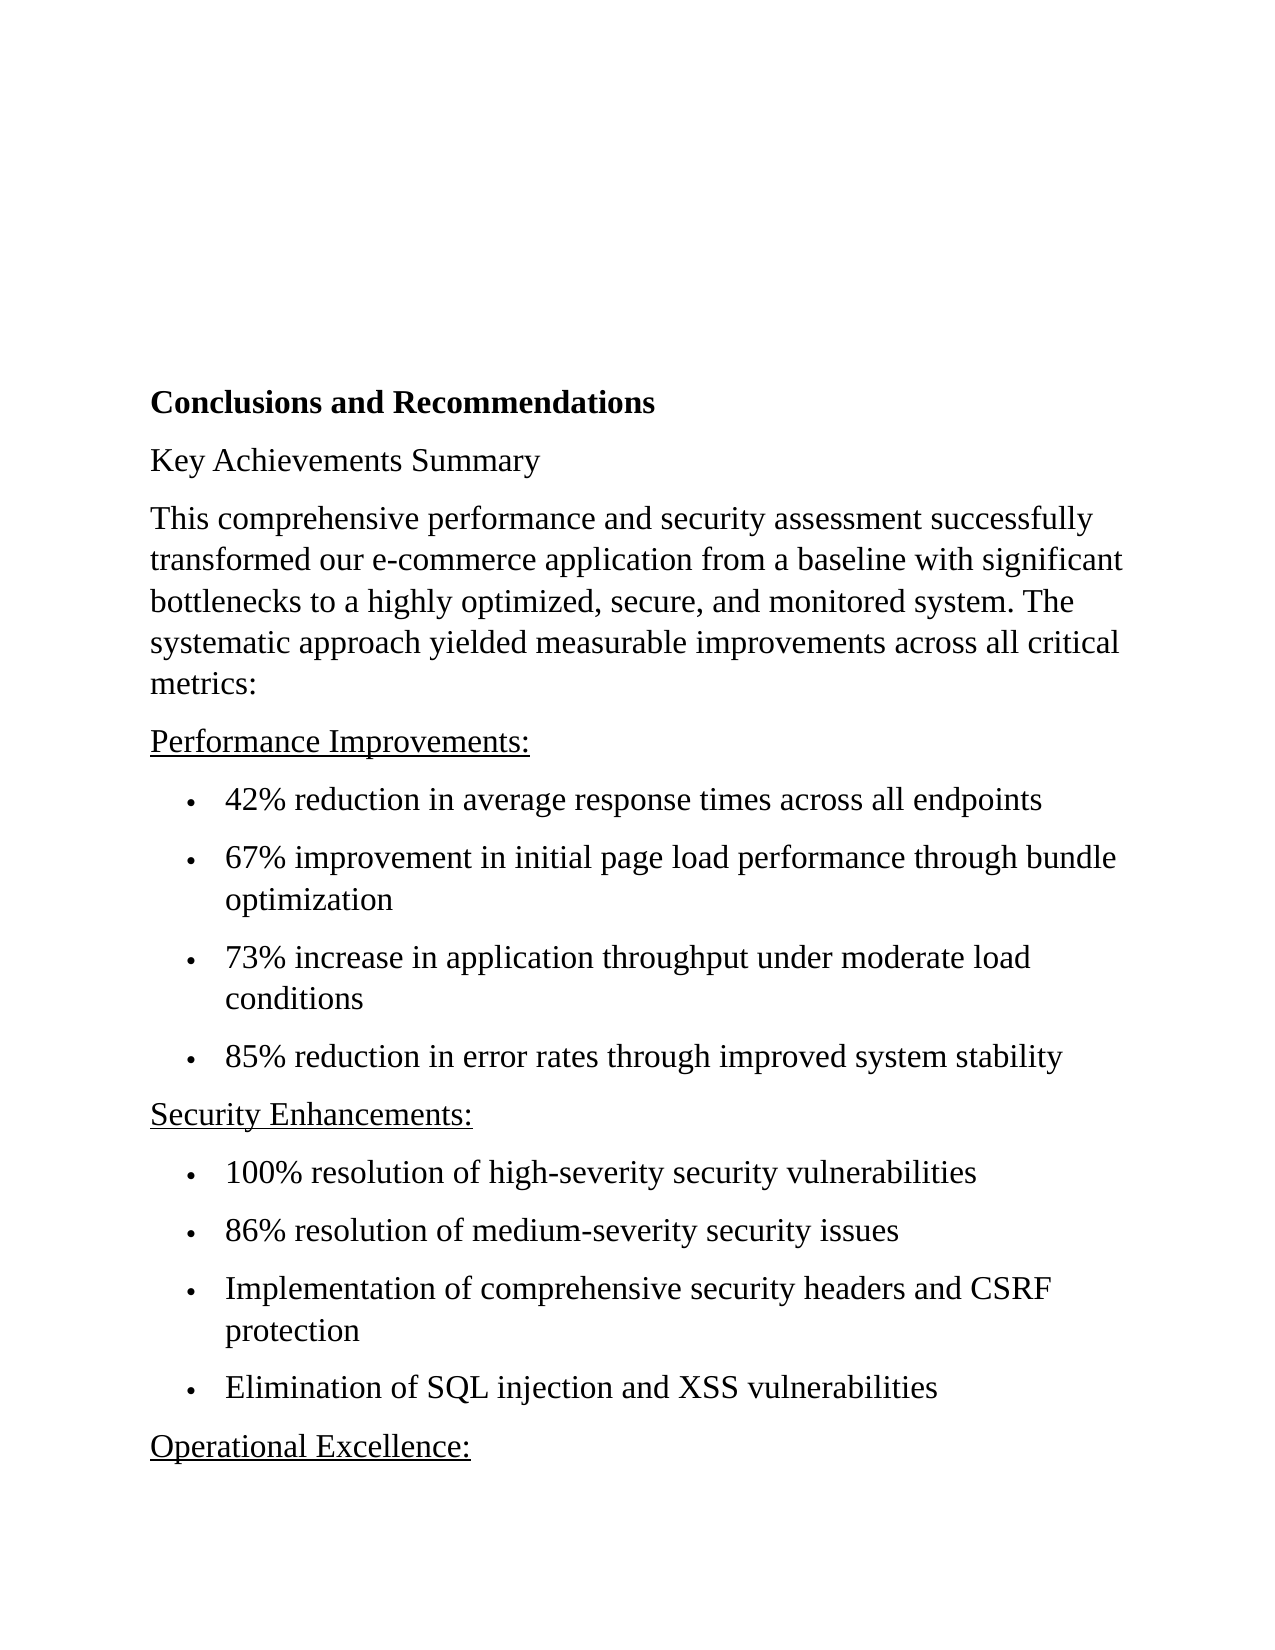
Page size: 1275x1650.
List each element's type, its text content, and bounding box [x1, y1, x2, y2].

list 67% improvement in initial page load performance through bundle optimization [187, 838, 1125, 917]
list Elimination of SQL injection and XSS vulnerabilities [187, 1368, 1125, 1406]
list Implementation of comprehensive security headers and CSRF protection [187, 1268, 1125, 1348]
list 42% reduction in average response times across all endpoints [187, 779, 1125, 818]
text This comprehensive performance and security assessment successfully transformed our e-commerce application from a baseline with significant bottlenecks to a highly optimized, secure, and monitored system. The systematic approach yielded measurable improvements across all critical metrics: [150, 498, 1125, 702]
text Key Achievements Summary [150, 440, 1125, 478]
text Performance Improvements: [150, 722, 1125, 760]
text Conclusions and Recommendations [150, 382, 1125, 420]
list 86% resolution of medium-severity security issues [187, 1210, 1125, 1249]
text Operational Excellence: [150, 1426, 1125, 1464]
list 85% reduction in error rates through improved system stability [187, 1036, 1125, 1075]
list 73% increase in application throughput under moderate load conditions [187, 937, 1125, 1017]
list 100% resolution of high-severity security vulnerabilities [187, 1152, 1125, 1191]
text Security Enhancements: [150, 1094, 1125, 1133]
